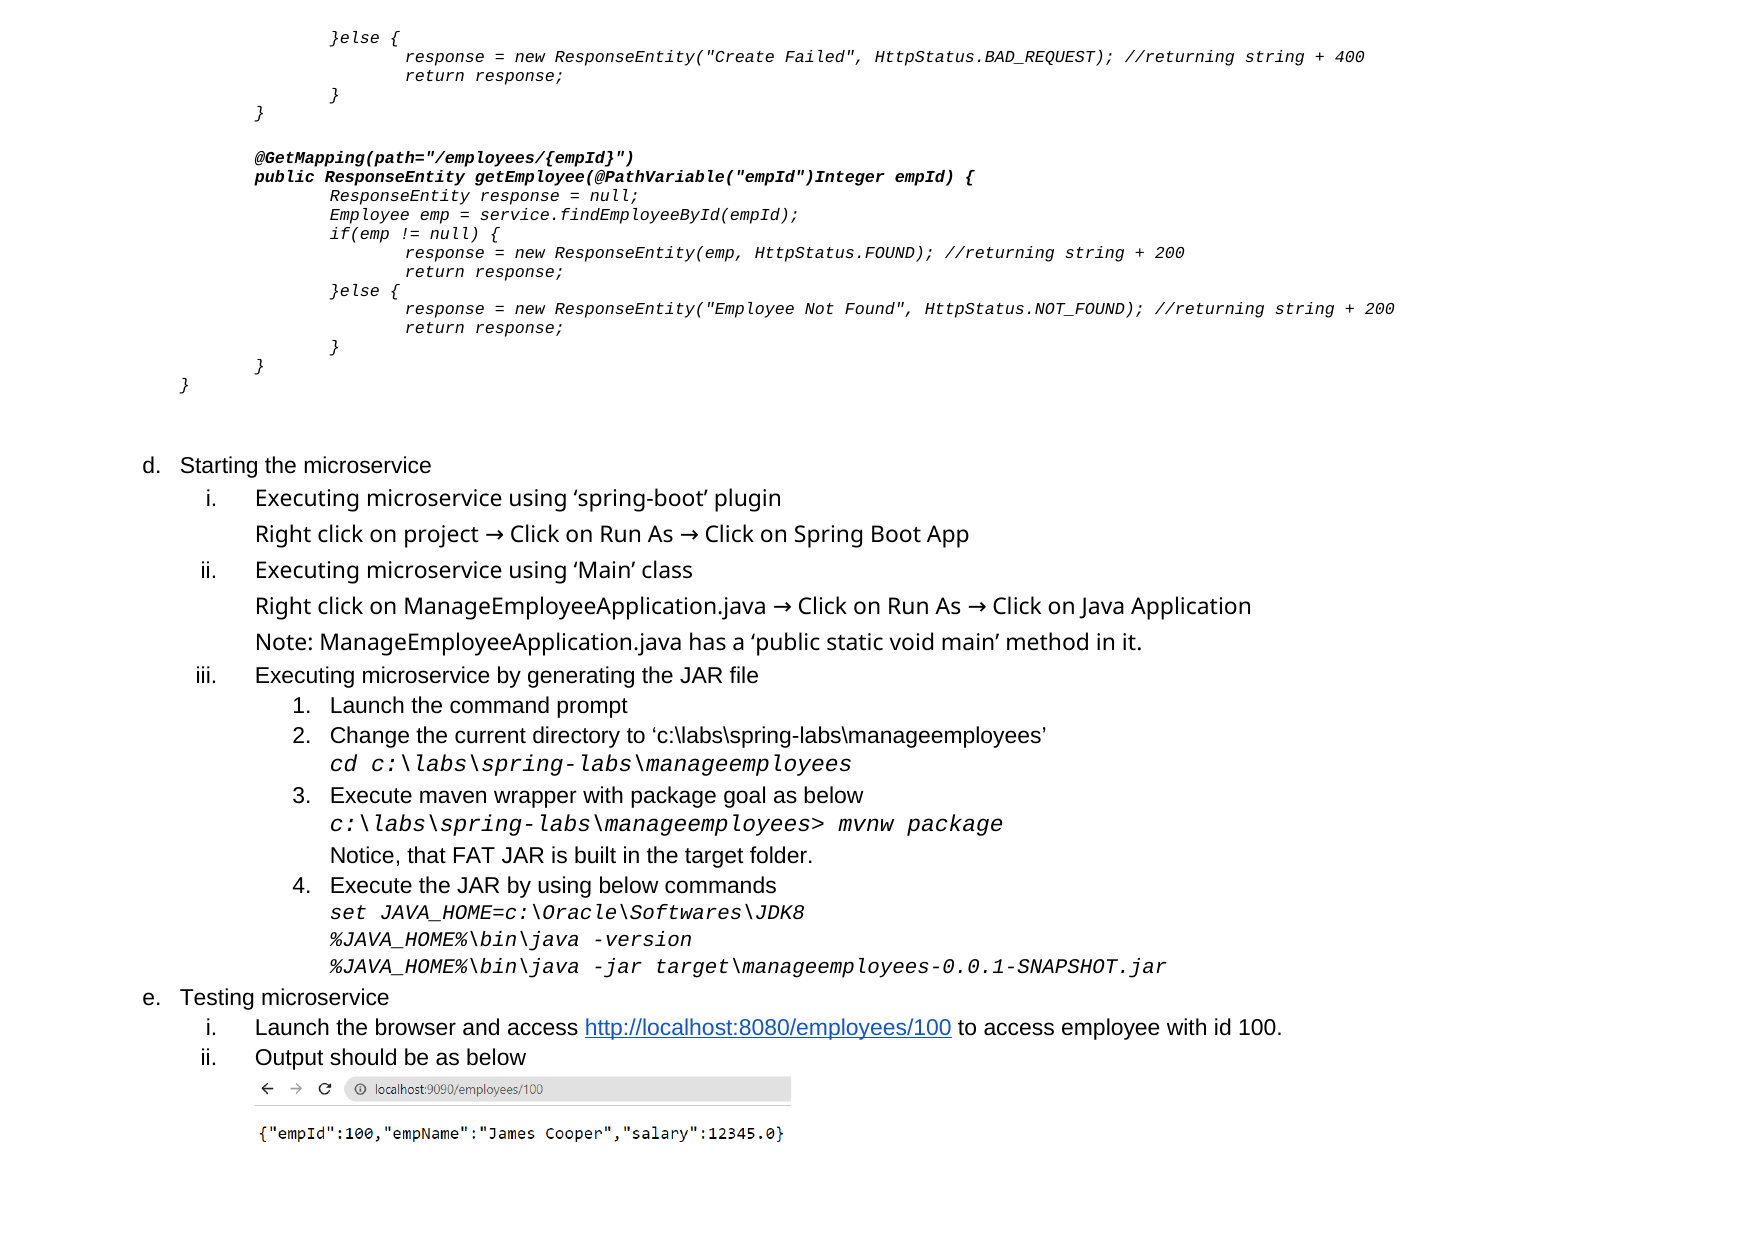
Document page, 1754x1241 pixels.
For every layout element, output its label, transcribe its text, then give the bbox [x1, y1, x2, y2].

list Testing microservice [142, 984, 1724, 1010]
text return response; [179, 320, 1724, 339]
list Launch the browser and access http://localhost:8080/employees/100 to access employee with id 100. [217, 1014, 1724, 1040]
text response = new ResponseEntity("Employee Not Found", HttpStatus.NOT_FOUND); //returning string + 200 [179, 301, 1724, 320]
text Employee emp = service.findEmployeeById(empId); [179, 207, 1724, 226]
list Execute the JAR by using below commands set JAVA_HOME=c:\Oracle\Softwares\JDK8 %JAVA_HOME%\bin\java -version %JAVA_HOME%\bin\java -jar target\manageemployees-0.0.1-SNAPSHOT.jar [292, 872, 1724, 980]
text } [179, 376, 1724, 395]
list Change the current directory to ‘c:\labs\spring-labs\manageemployees’ cd c:\labs\spring-labs\manageemployees [292, 722, 1724, 778]
text ResponseEntity response = null; [179, 188, 1724, 207]
text } [179, 105, 1724, 124]
list Executing microservice using ‘spring-boot’ plugin Right click on project → Click on Run As → Click on Spring Boot App [217, 482, 1724, 549]
text @GetMapping(path="/employees/{empId}") [179, 150, 1724, 169]
text } [179, 357, 1724, 376]
text return response; [179, 263, 1724, 282]
list Launch the command prompt [292, 692, 1724, 718]
text return response; [179, 67, 1724, 86]
list Executing microservice by generating the JAR file [217, 662, 1724, 688]
text }else { [179, 29, 1724, 48]
text if(emp != null) { [179, 226, 1724, 244]
picture [254, 1074, 792, 1147]
text public ResponseEntity getEmployee(@PathVariable("empId")Integer empId) { [179, 169, 1724, 188]
text response = new ResponseEntity("Create Failed", HttpStatus.BAD_REQUEST); //returning string + 400 [179, 48, 1724, 67]
text } [179, 339, 1724, 357]
list Executing microservice using ‘Main’ class Right click on ManageEmployeeApplication.java → Click on Run As → Click on Java Application Note: ManageEmployeeApplication.java has a ‘public static void main’ method in it. [217, 554, 1724, 657]
list Execute maven wrapper with package goal as below c:\labs\spring-labs\manageemployees> mvnw package Notice, that FAT JAR is built in the target folder. [292, 782, 1724, 868]
list Starting the microservice [142, 452, 1724, 478]
text }else { [179, 282, 1724, 301]
text response = new ResponseEntity(emp, HttpStatus.FOUND); //returning string + 200 [179, 244, 1724, 263]
text } [179, 86, 1724, 105]
